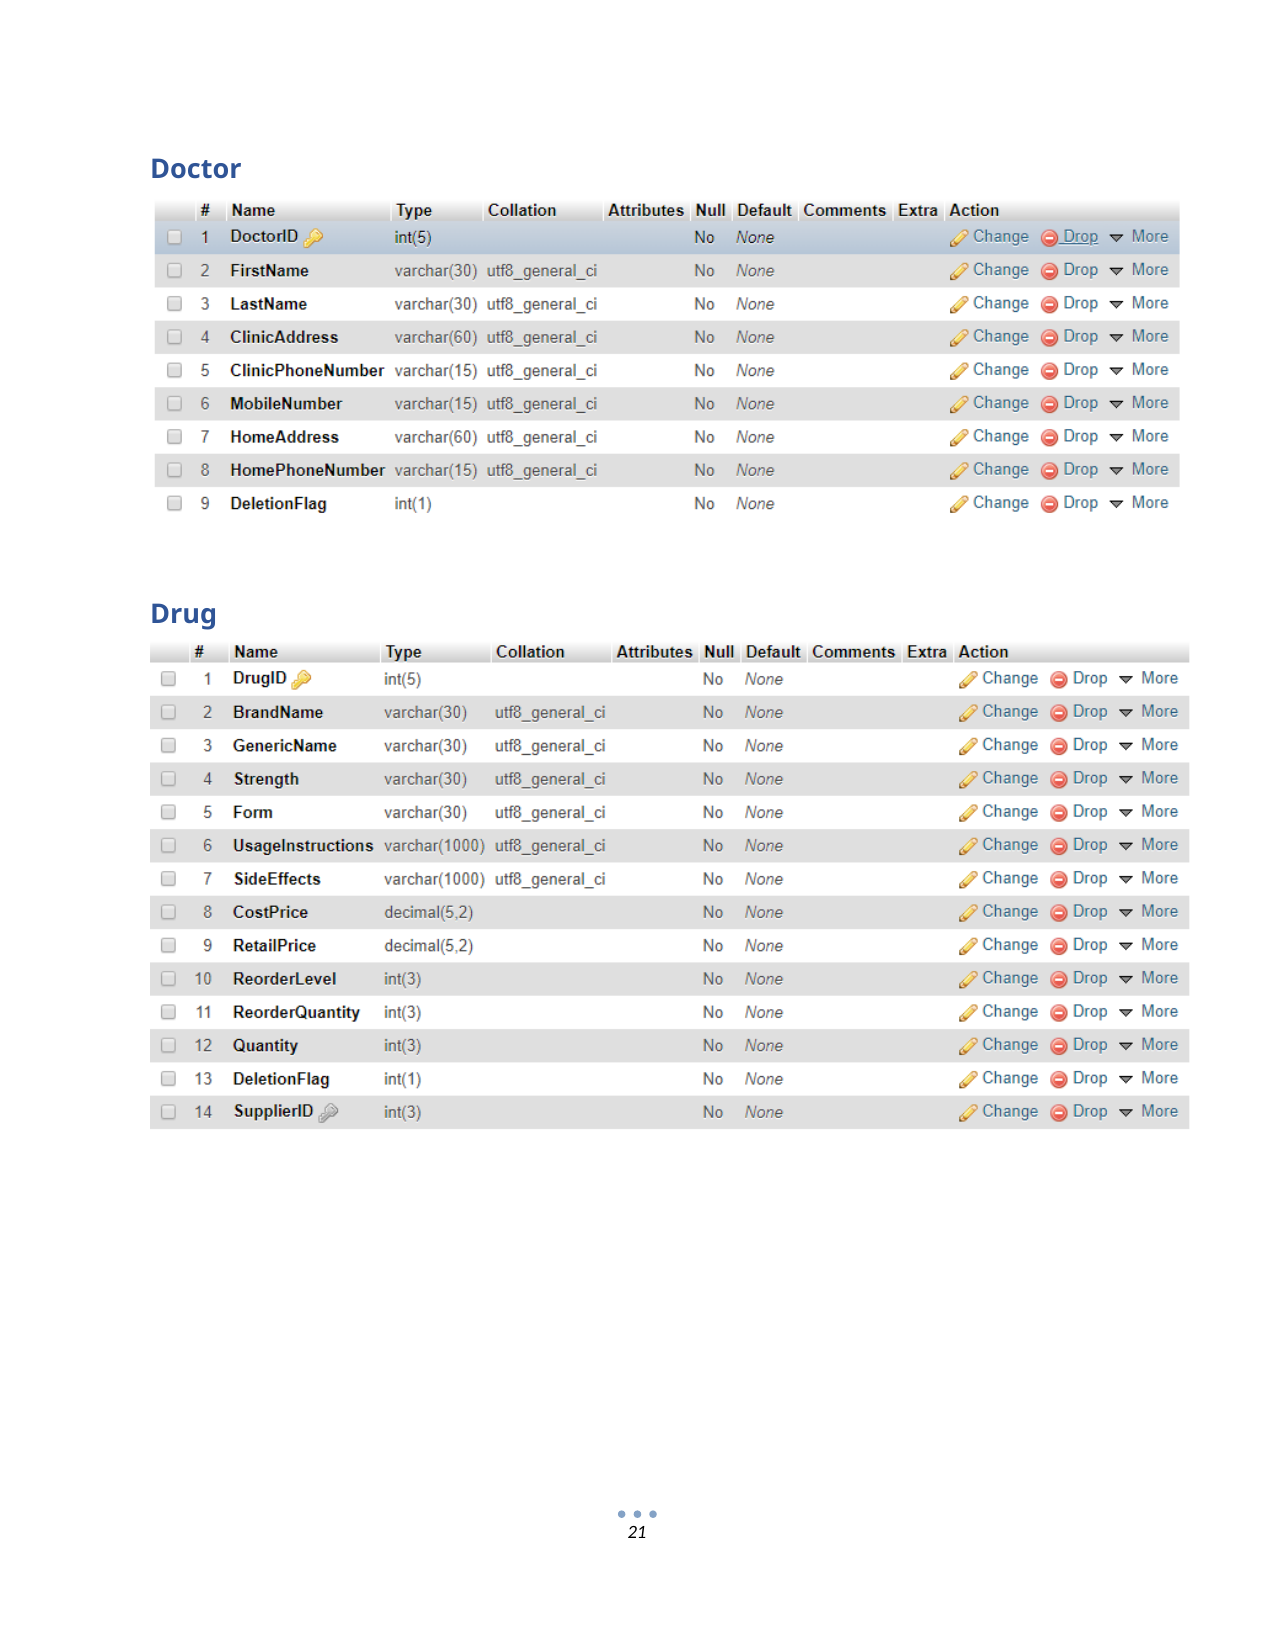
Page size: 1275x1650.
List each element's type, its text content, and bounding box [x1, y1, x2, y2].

picture [150, 189, 1192, 529]
picture [150, 634, 1198, 1139]
subtitle Doctor [150, 150, 1125, 187]
subtitle Drug [150, 594, 1125, 631]
